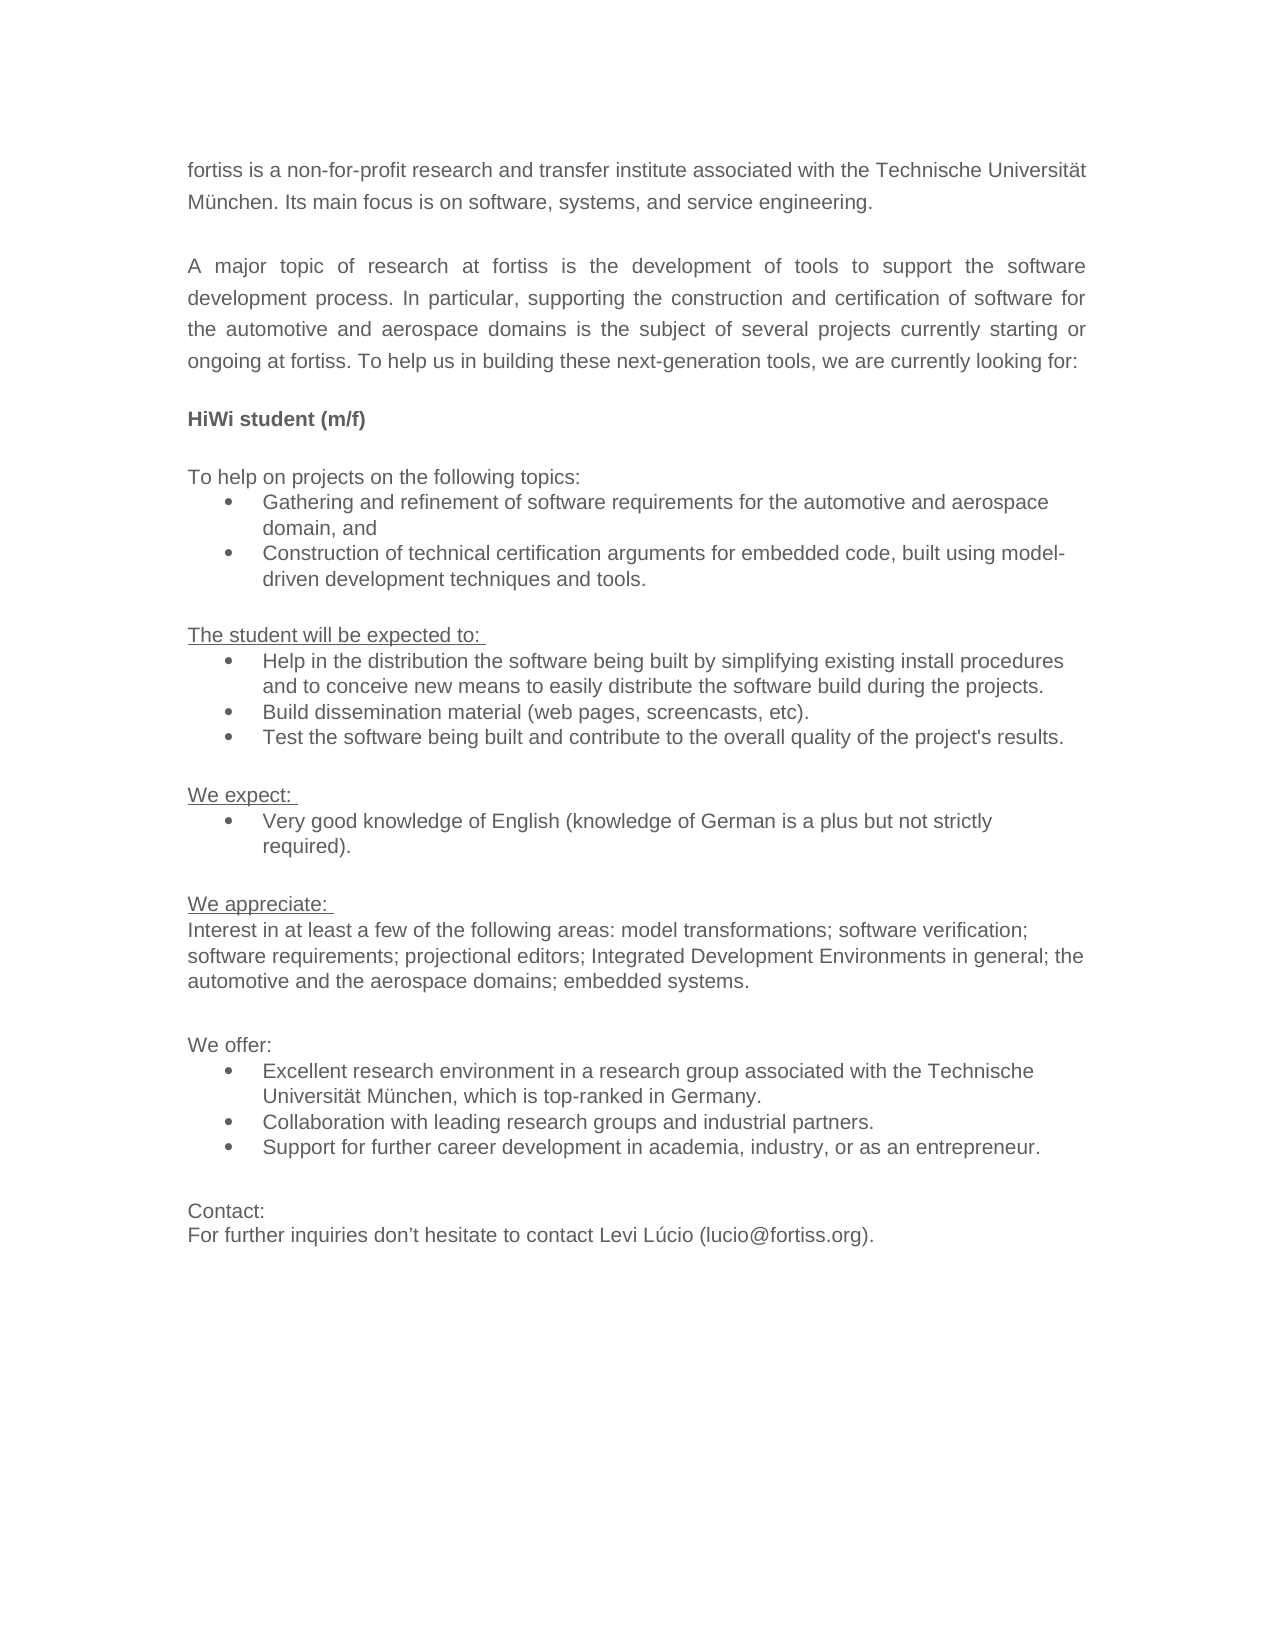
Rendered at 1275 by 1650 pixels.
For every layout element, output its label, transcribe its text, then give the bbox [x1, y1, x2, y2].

list Collaboration with leading research groups and industrial partners. [225, 1108, 1087, 1134]
text For further inquiries don’t hesitate to contact Levi Lúcio (lucio@fortiss.org). [187, 1223, 1087, 1247]
text HiWi student (m/f) [187, 405, 1087, 431]
text We expect: [187, 775, 1087, 807]
text Interest in at least a few of the following areas: model transformations; software verification; software requirements; projectional editors; Integrated Development Environments in general; the automotive and the aerospace domains; embedded systems. [187, 916, 1087, 993]
list Build dissemination material (web pages, screencasts, etc). [225, 698, 1087, 724]
list Excellent research environment in a research group associated with the Technische Universität München, which is top-ranked in Germany. [225, 1057, 1087, 1108]
text A major topic of research at fortiss is the development of tools to support the software development process. In particular, supporting the construction and certification of software for the automotive and aerospace domains is the subject of several projects currently starting or ongoing at fortiss. To help us in building these next-generation tools, we are currently looking for: [187, 246, 1087, 373]
text To help on projects on the following topics: [187, 457, 1087, 488]
text We appreciate: [187, 884, 1087, 916]
list Test the software being built and contribute to the overall quality of the project's results. [225, 724, 1087, 749]
list Help in the distribution the software being built by simplifying existing install procedures and to conceive new means to easily distribute the software build during the projects. [225, 647, 1087, 698]
text Contact: [187, 1191, 1087, 1223]
text The student will be expected to: [187, 615, 1087, 647]
list Very good knowledge of English (knowledge of German is a plus but not strictly required). [225, 807, 1087, 858]
list Construction of technical certification arguments for embedded code, built using model-driven development techniques and tools. [225, 540, 1087, 591]
text We offer: [187, 1025, 1087, 1057]
list Support for further career development in academia, industry, or as an entrepreneur. [225, 1134, 1087, 1159]
list Gathering and refinement of software requirements for the automotive and aerospace domain, and [225, 489, 1087, 540]
text fortiss is a non-for-profit research and transfer institute associated with the Technische Universität München. Its main focus is on software, systems, and service engineering. [187, 150, 1087, 214]
